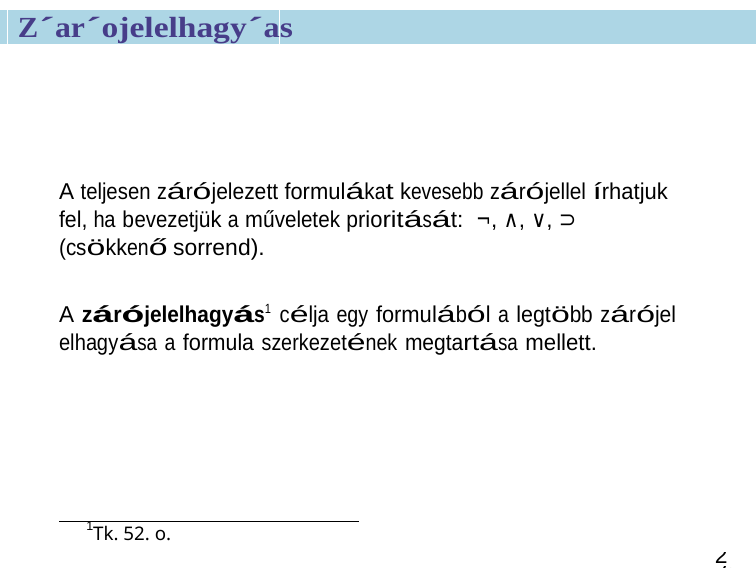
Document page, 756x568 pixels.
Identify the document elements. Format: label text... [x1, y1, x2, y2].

text 1Tk. 52. o. [86, 517, 756, 544]
text A zárójelelhagyás1 célja egy formulából a legtöbb zárójel elhagyása a formula szerkezetének megtartása mellett. [59, 301, 690, 355]
text A teljesen zárójelezett formulákat kevesebb zárójellel írhatjuk fel, ha bevezetjük a műveletek prioritását: ¬, ∧, ∨, ⊃ (csökkenő sorrend). [59, 178, 688, 260]
